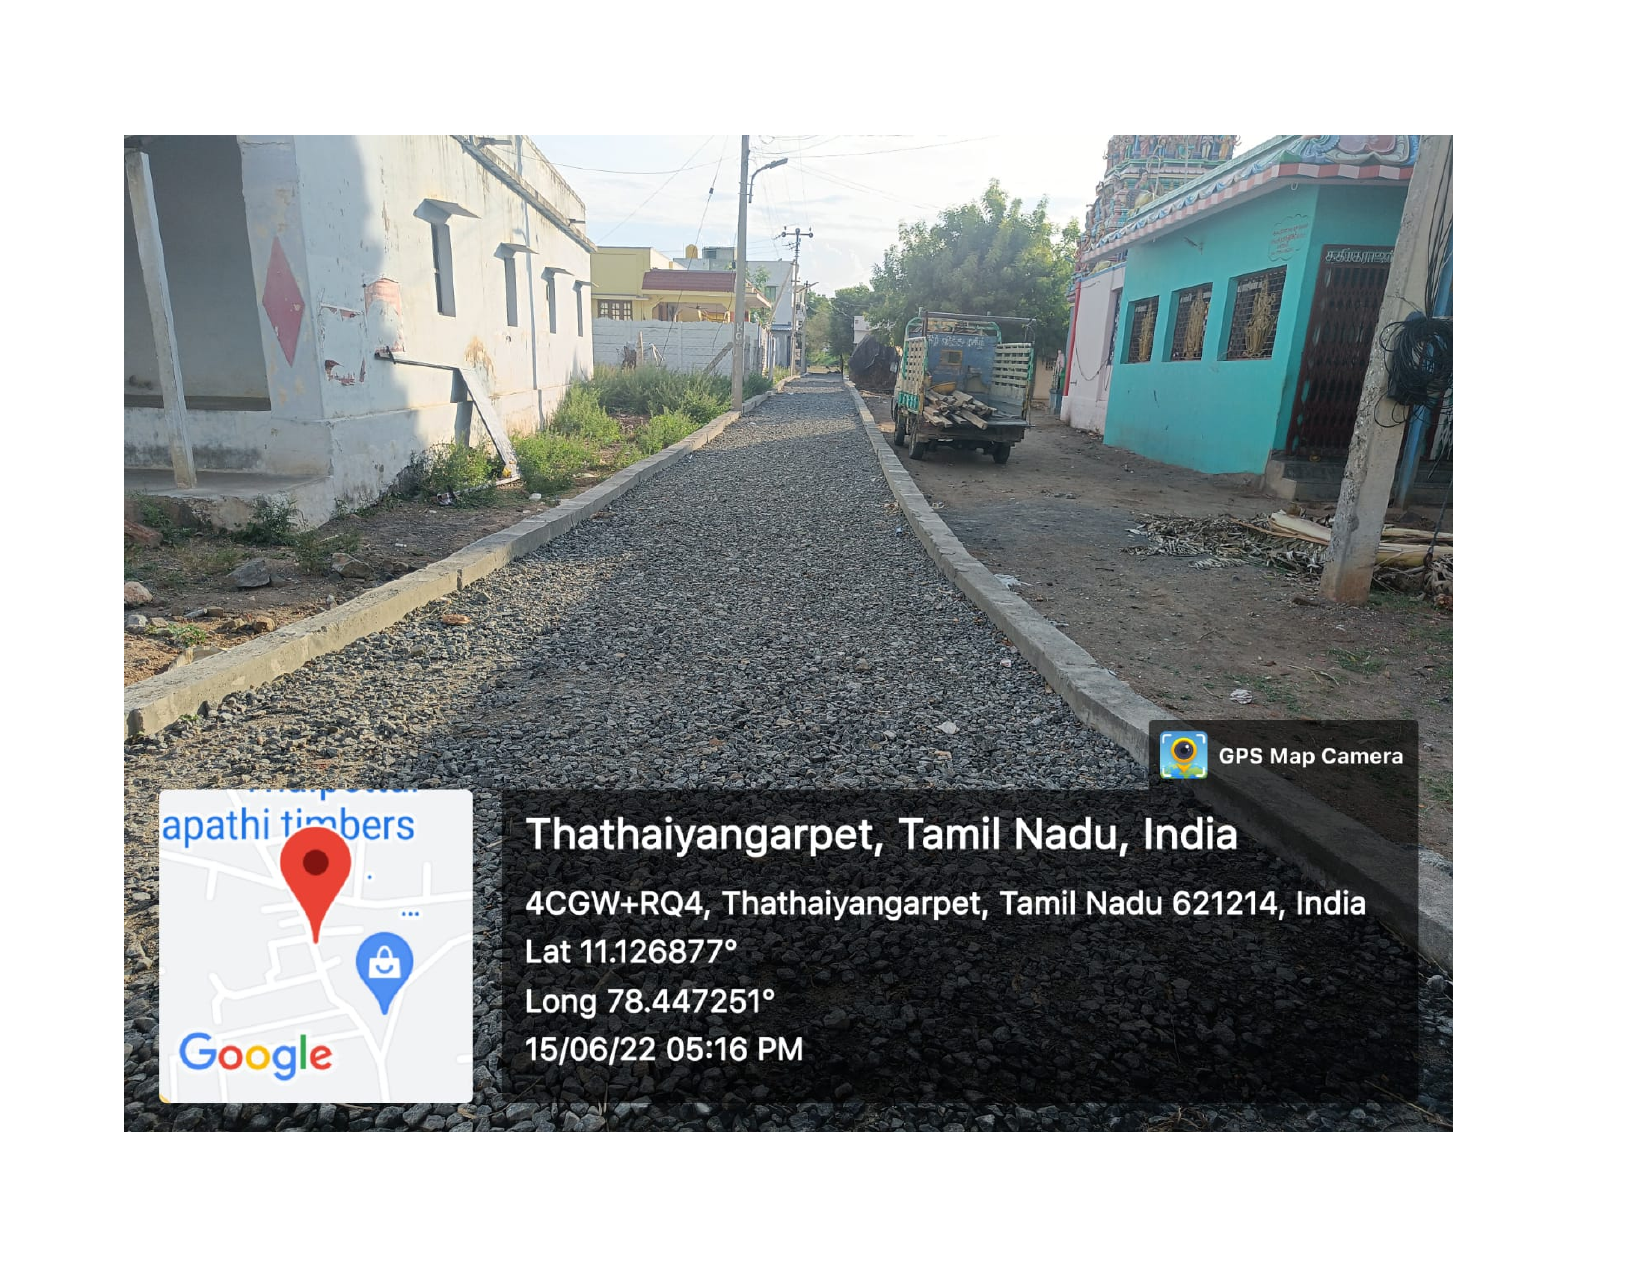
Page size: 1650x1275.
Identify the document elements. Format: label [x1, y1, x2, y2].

picture [124, 135, 1453, 1132]
